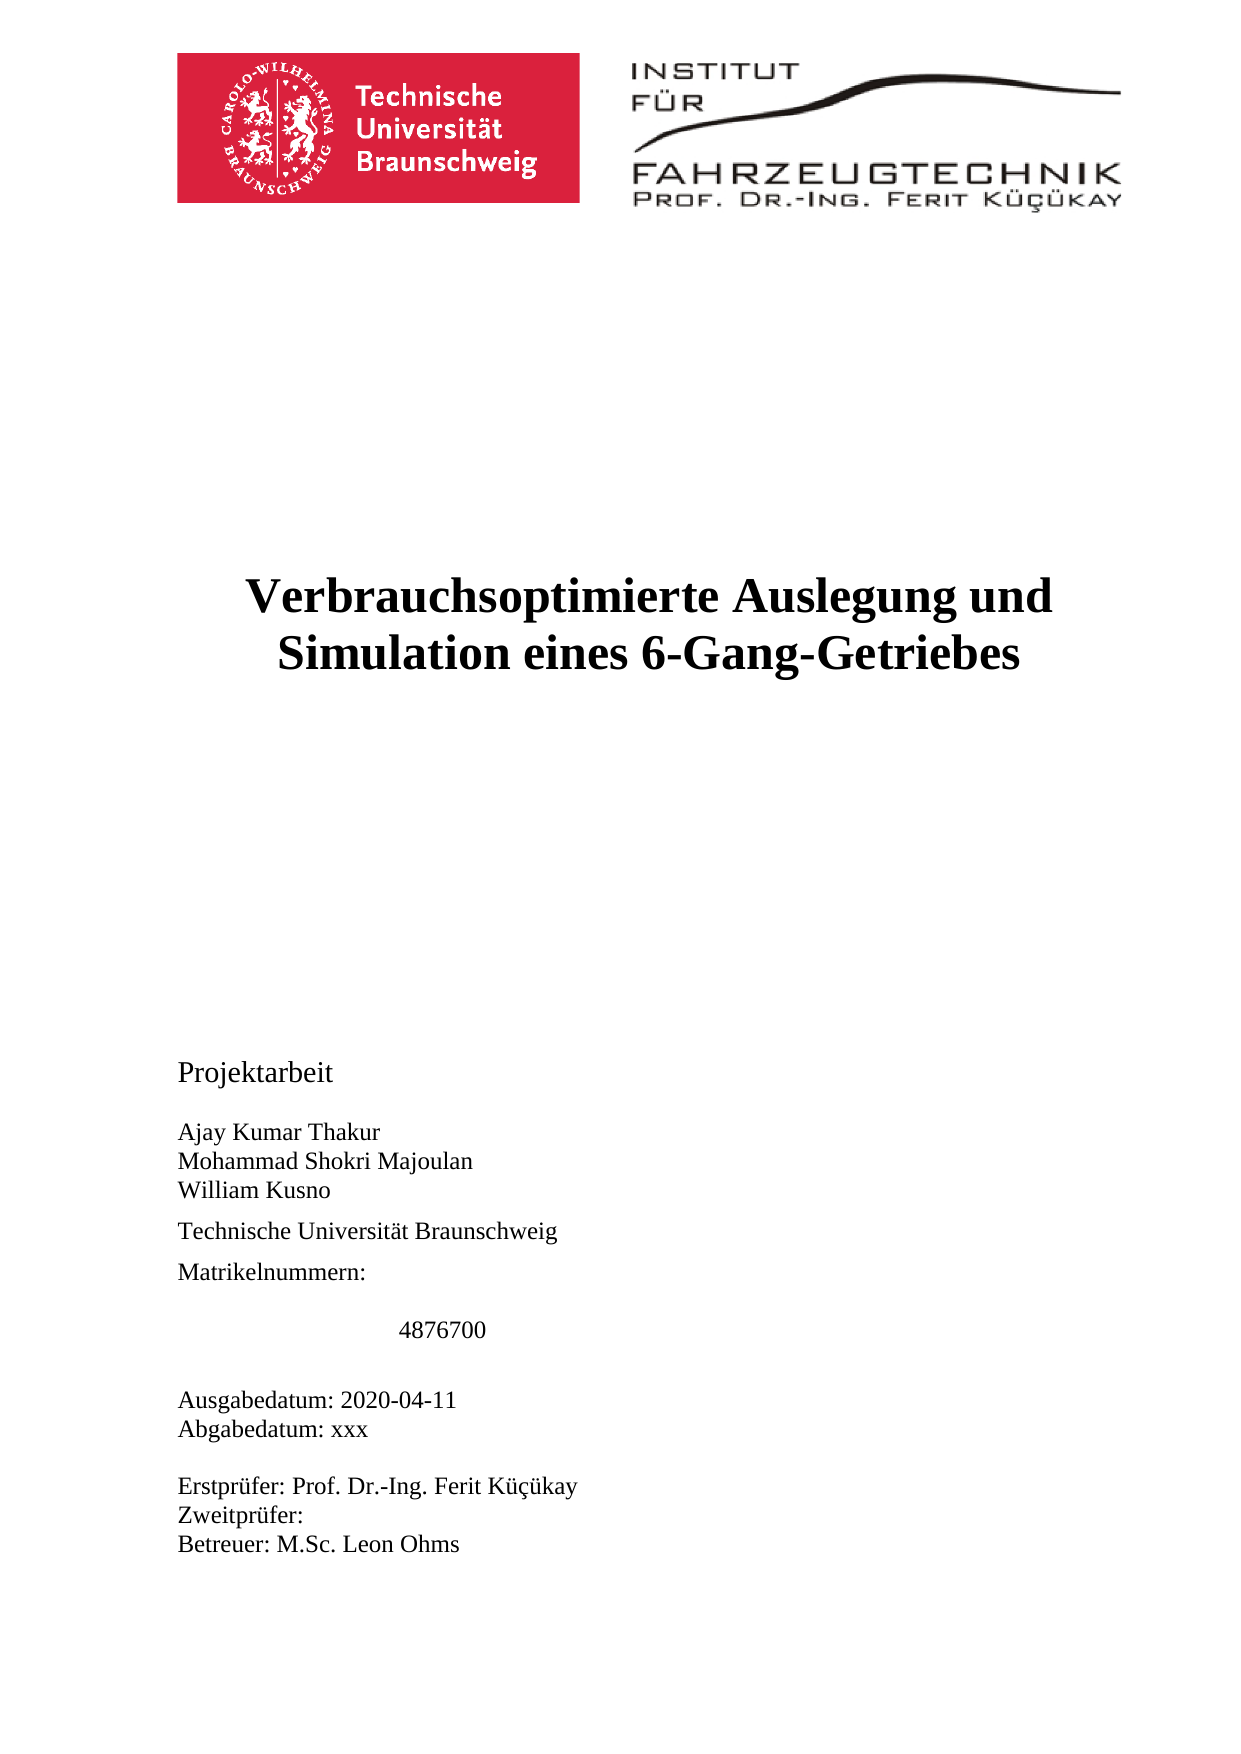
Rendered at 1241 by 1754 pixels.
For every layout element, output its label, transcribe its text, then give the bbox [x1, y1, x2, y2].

text Abgabedatum: xxx [177, 1414, 1122, 1442]
text Ausgabedatum: 2020-04-11 [177, 1385, 1122, 1414]
text Betreuer: M.Sc. Leon Ohms [177, 1529, 1122, 1557]
text 4876700 [177, 1315, 1122, 1344]
text Verbrauchsoptimierte Auslegung und Simulation eines 6-Gang-Getriebes [177, 565, 1122, 680]
text Technische Universität Braunschweig [177, 1216, 1122, 1245]
text Mohammad Shokri Majoulan [177, 1146, 1122, 1175]
text Ajay Kumar Thakur [177, 1117, 1122, 1146]
text Erstprüfer: Prof. Dr.-Ing. Ferit Küçükay [177, 1471, 1122, 1500]
text Projektarbeit [177, 1054, 1122, 1089]
text Zweitprüfer: [177, 1500, 1122, 1529]
picture [631, 61, 1122, 213]
text William Kusno [177, 1175, 1122, 1204]
text Matrikelnummern: [177, 1257, 1122, 1286]
picture [177, 53, 580, 203]
